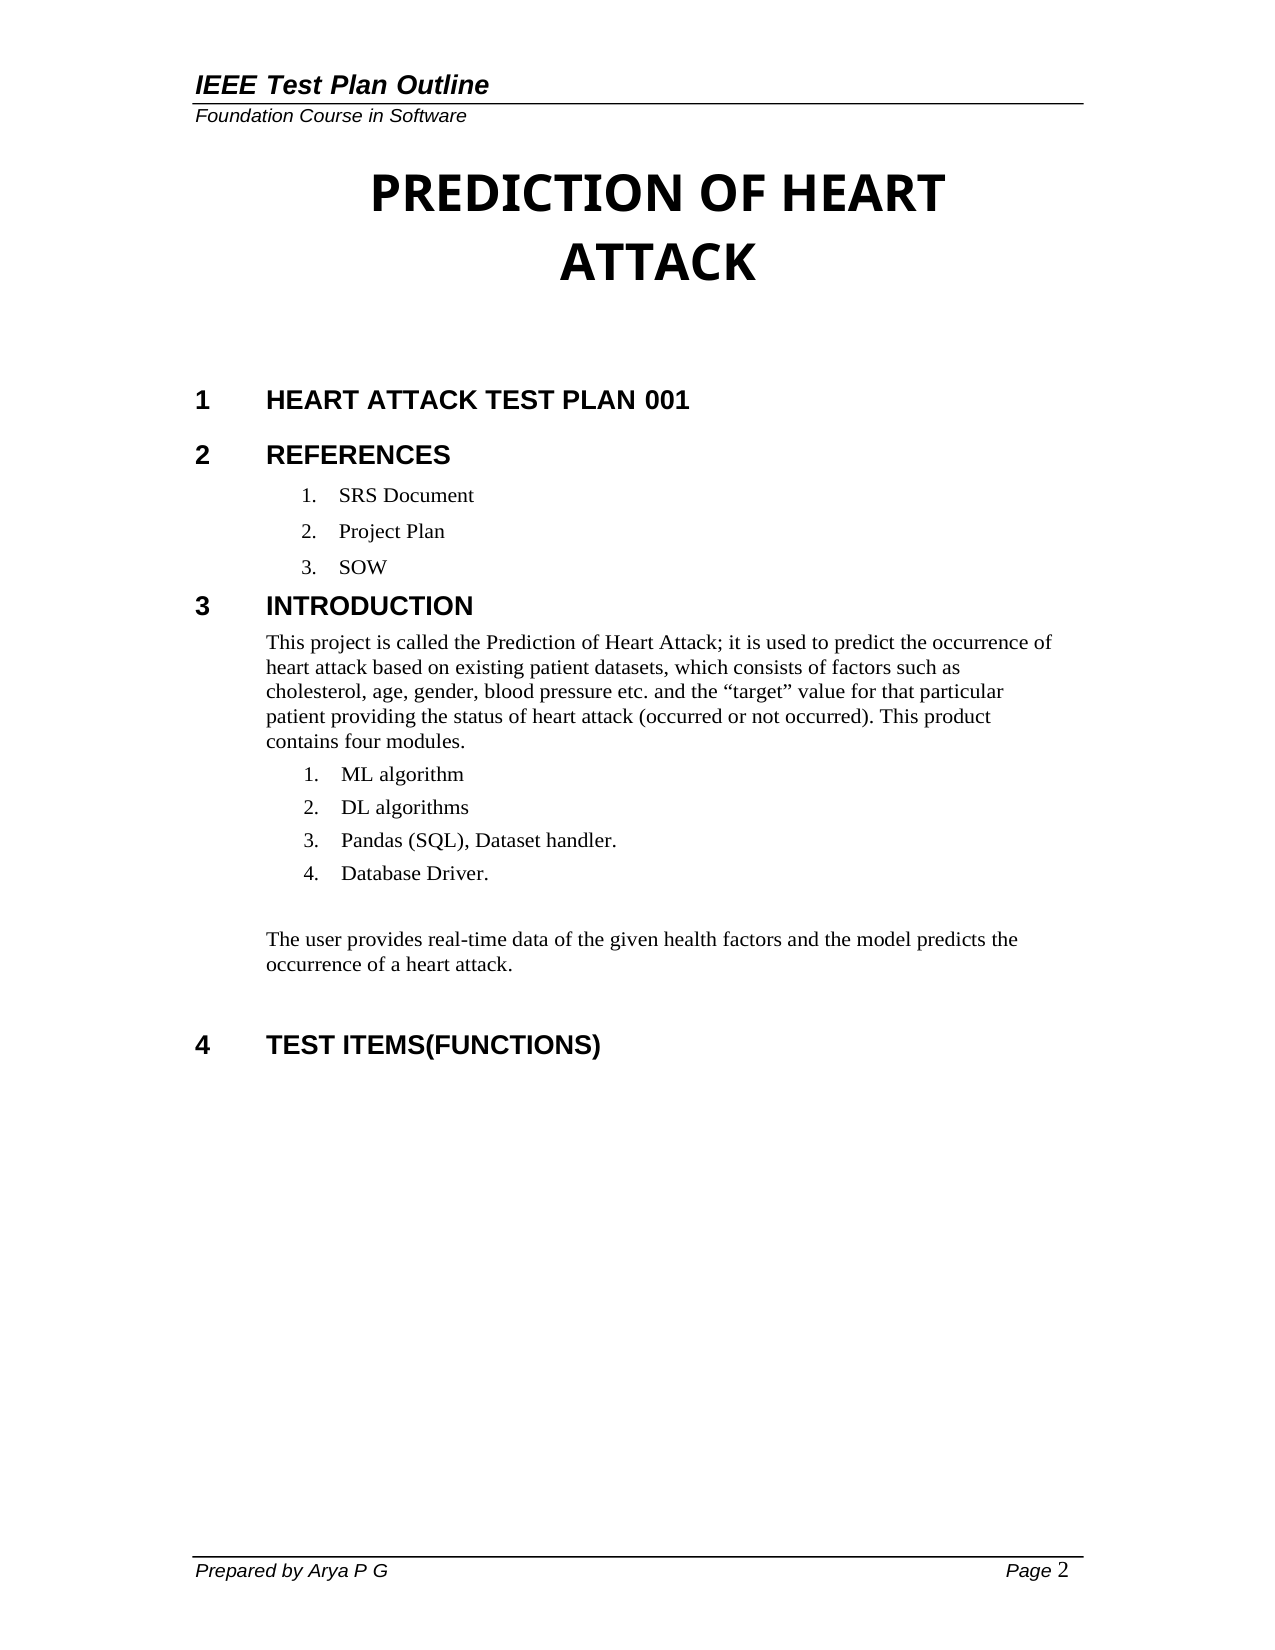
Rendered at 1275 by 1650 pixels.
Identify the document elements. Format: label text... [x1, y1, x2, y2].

subtitle REFERENCES [195, 439, 1096, 471]
list SRS Document [301, 482, 1096, 507]
text The user provides real-time data of the given health factors and the model predicts the occurrence of a heart attack. [266, 927, 1066, 976]
subtitle TEST ITEMS(FUNCTIONS) [195, 1029, 1096, 1060]
list DL algorithms [303, 795, 1066, 819]
subtitle INTRODUCTION [195, 590, 1096, 622]
text This project is called the Prediction of Heart Attack; it is used to predict the occurrence of heart attack based on existing patient datasets, which consists of factors such as cholesterol, age, gender, blood pressure etc. and the “target” value for that particular patient providing the status of heart attack (occurred or not occurred). This product contains four modules. [266, 630, 1066, 753]
list SOW [301, 554, 1096, 579]
list ML algorithm [303, 762, 1066, 786]
list Database Driver. [303, 861, 1066, 885]
subtitle PREDICTION OF HEART ATTACK [329, 157, 986, 296]
subtitle HEART ATTACK TEST PLAN 001 [195, 384, 1096, 416]
list Pandas (SQL), Dataset handler. [303, 828, 1066, 852]
list Project Plan [301, 518, 1096, 543]
